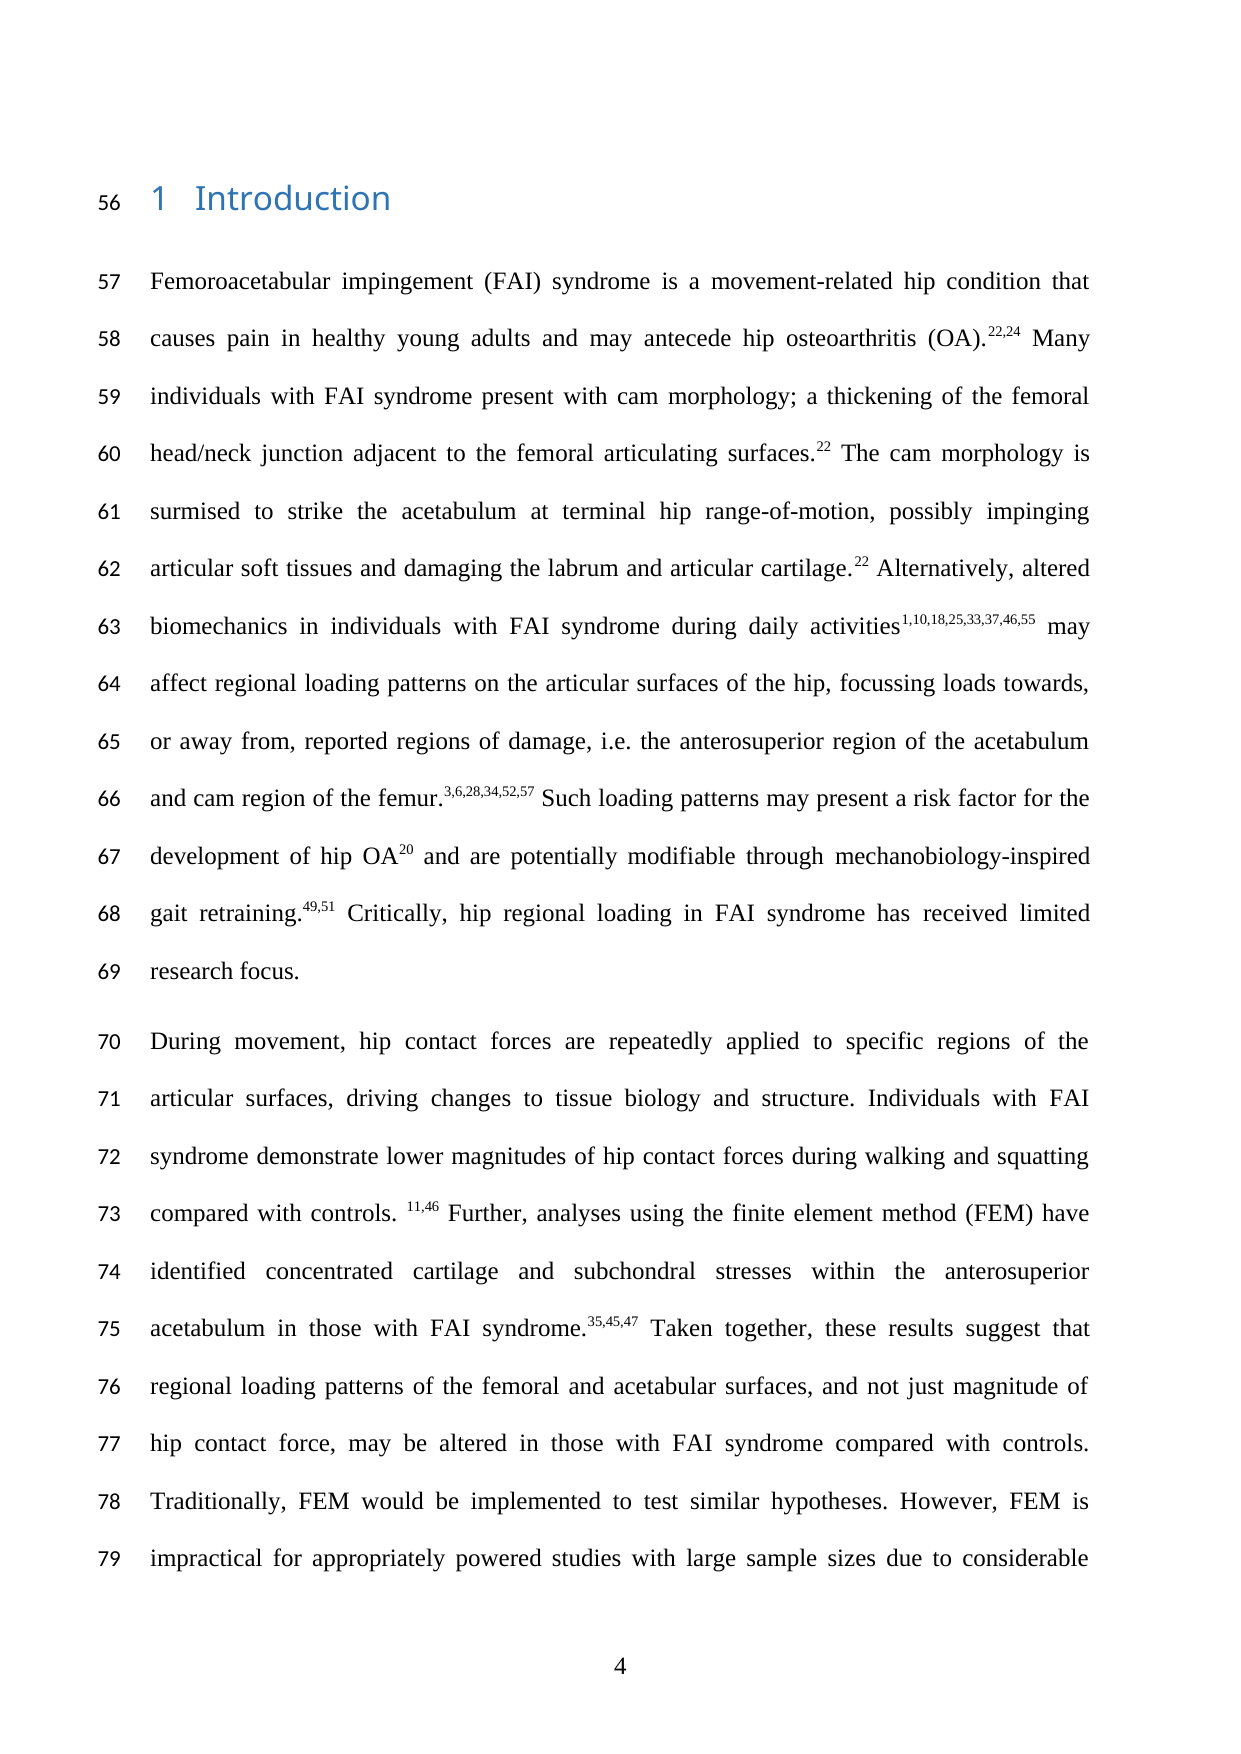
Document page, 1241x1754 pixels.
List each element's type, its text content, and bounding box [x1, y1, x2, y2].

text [150, 1026, 1090, 1572]
subtitle Introduction [150, 175, 1090, 220]
text Femoroacetabular impingement (FAI) syndrome is a movement-related hip condition that causes pain in healthy young adults and may antecede hip osteoarthritis (OA).22,24 Many individuals with FAI syndrome present with cam morphology; a thickening of the femoral head/neck junction adjacent to the femoral articulating surfaces.22 The cam morphology is surmised to strike the acetabulum at terminal hip range-of-motion, possibly impinging articular soft tissues and damaging the labrum and articular cartilage.22 Alternatively, altered biomechanics in individuals with FAI syndrome during daily activities1,10,18,25,33,37,46,55 may affect regional loading patterns on the articular surfaces of the hip, focussing loads towards, or away from, reported regions of damage, i.e. the anterosuperior region of the acetabulum and cam region of the femur.3,6,28,34,52,57 Such loading patterns may present a risk factor for the development of hip OA20 and are potentially modifiable through mechanobiology-inspired gait retraining.49,51 Critically, hip regional loading in FAI syndrome has received limited research focus. [150, 266, 1090, 984]
